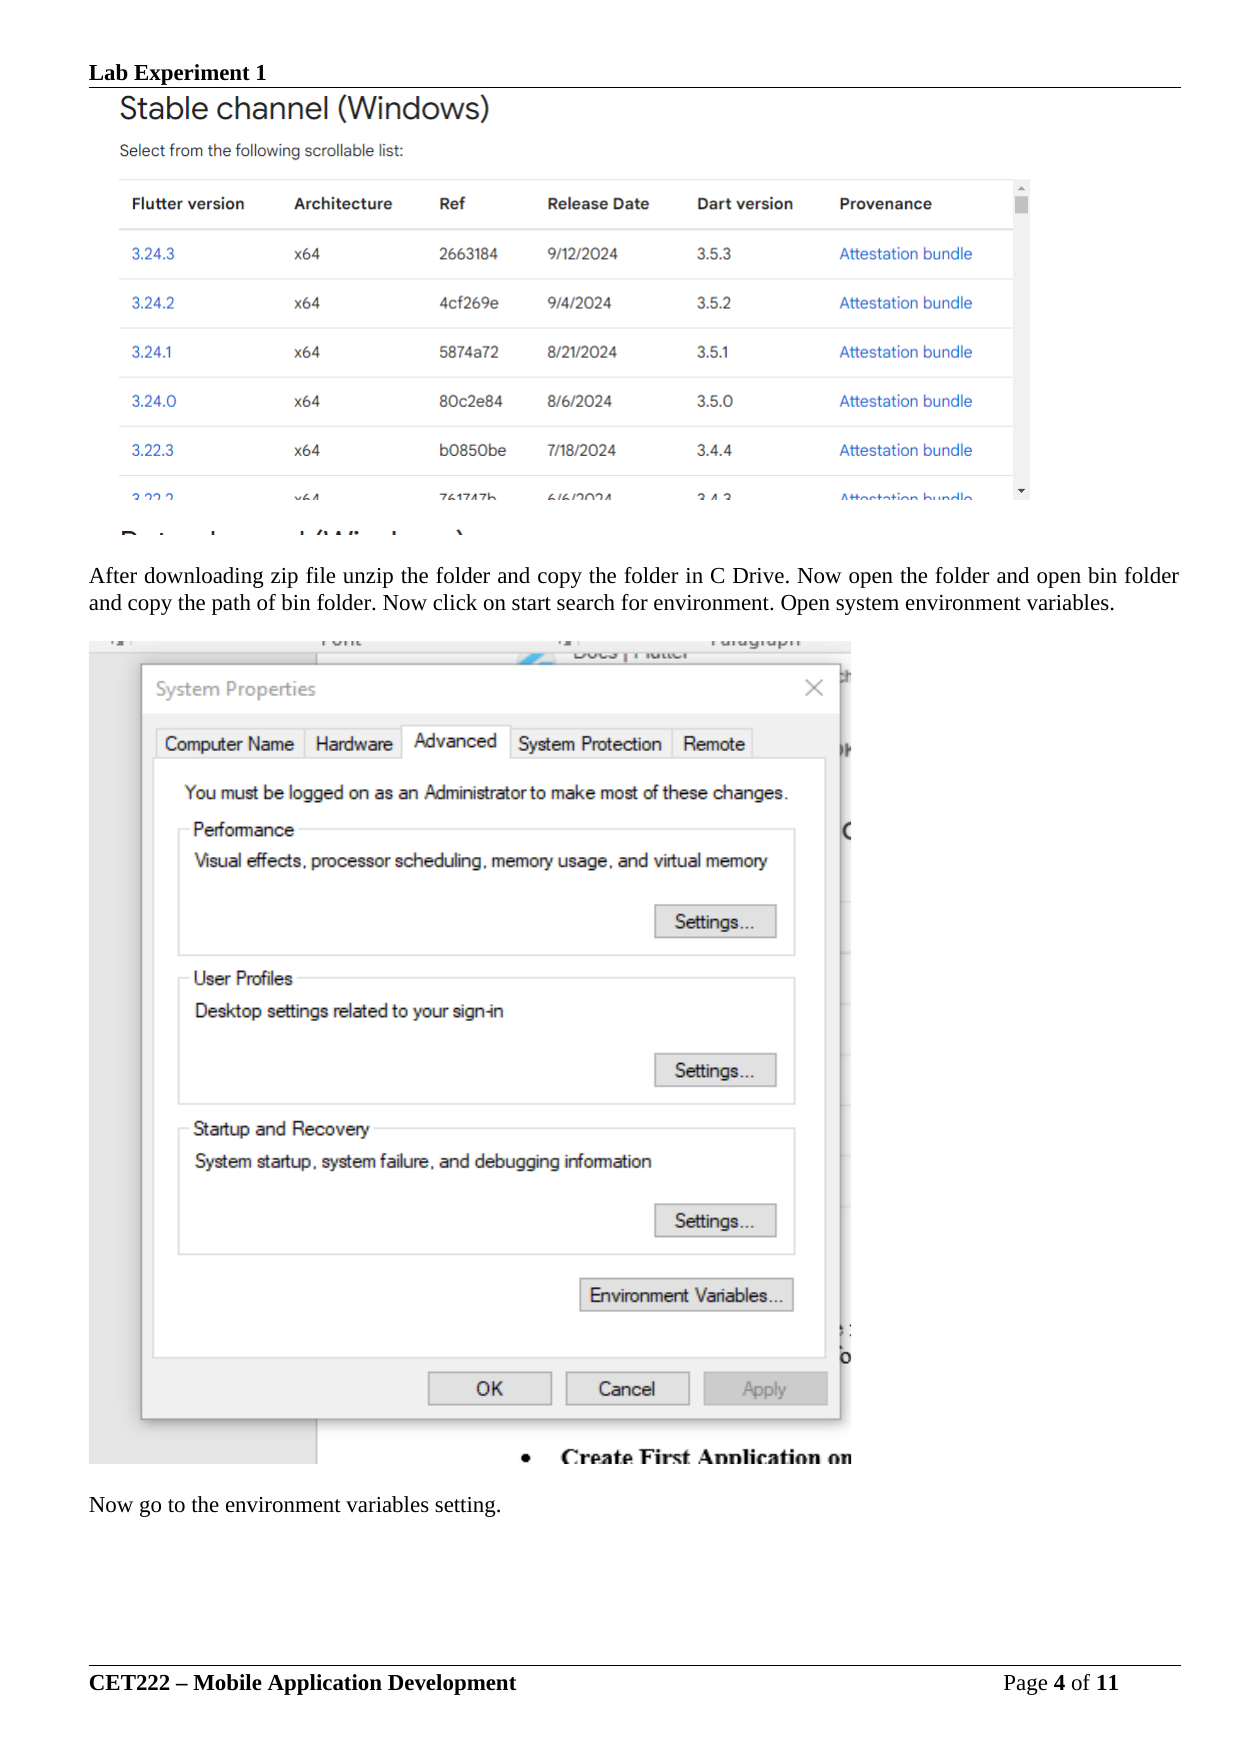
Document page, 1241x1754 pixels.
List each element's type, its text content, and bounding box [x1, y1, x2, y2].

picture [88, 641, 852, 1464]
picture [88, 88, 1064, 535]
text Now go to the environment variables setting. [89, 1491, 1181, 1518]
text After downloading zip file unzip the folder and copy the folder in C Drive. Now open the folder and open bin folder and copy the path of bin folder. Now click on start search for environment. Open system environment variables. [89, 562, 1181, 615]
